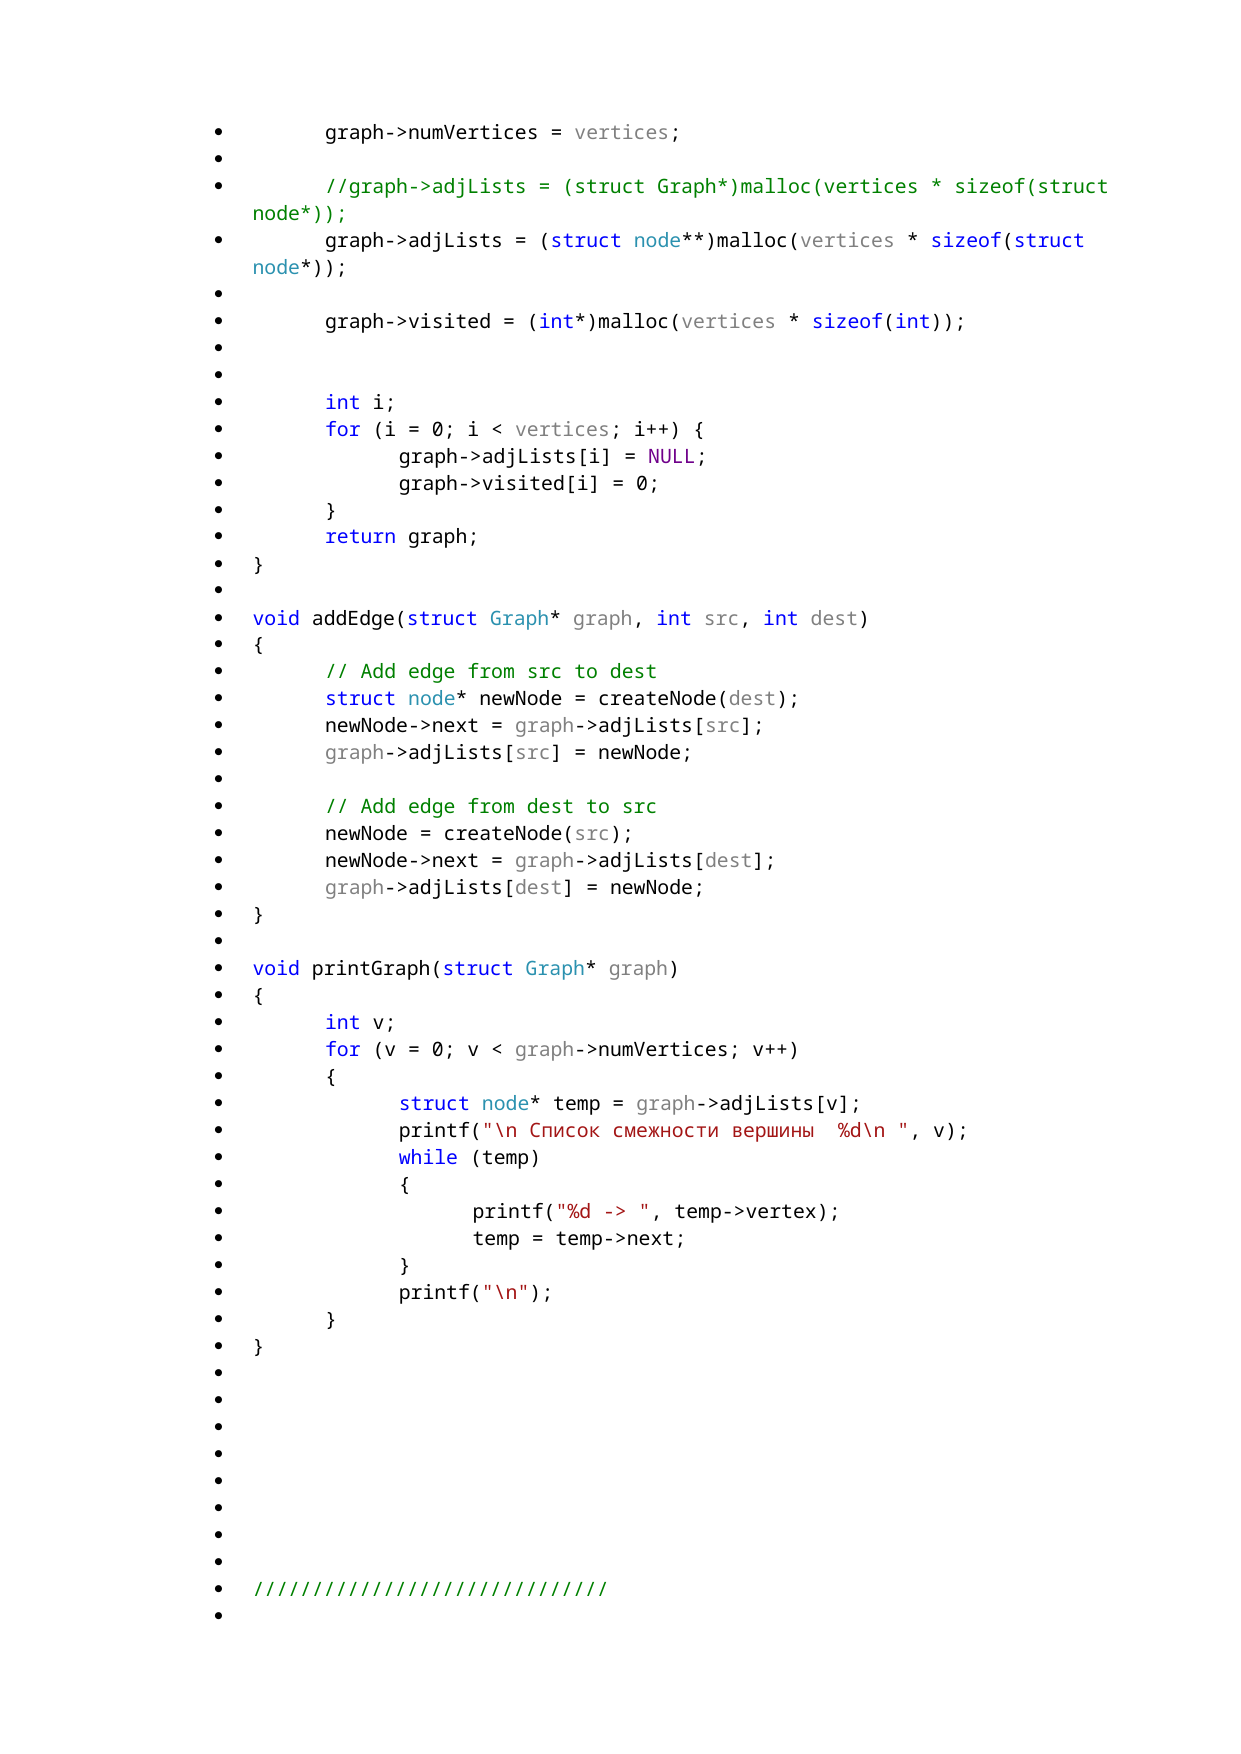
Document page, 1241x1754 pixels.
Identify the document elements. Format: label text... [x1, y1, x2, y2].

list //graph->adjLists = (struct Graph*)malloc(vertices * sizeof(struct node*)); [215, 172, 1152, 226]
list graph->adjLists[src] = newNode; [215, 739, 1152, 766]
list // Add edge from src to dest [215, 658, 1152, 685]
list } [215, 901, 1152, 927]
list // Add edge from dest to src [215, 793, 1152, 819]
list int v; [215, 1008, 1152, 1035]
list struct node* newNode = createNode(dest); [215, 685, 1152, 712]
list { [215, 1062, 1152, 1089]
list for (i = 0; i < vertices; i++) { [215, 415, 1152, 442]
list graph->visited = (int*)malloc(vertices * sizeof(int)); [215, 307, 1152, 334]
list { [215, 1170, 1152, 1197]
list for (v = 0; v < graph->numVertices; v++) [215, 1035, 1152, 1062]
list { [215, 981, 1152, 1008]
list printf("%d -> ", temp->vertex); [215, 1197, 1152, 1224]
list void printGraph(struct Graph* graph) [215, 954, 1152, 981]
list graph->adjLists = (struct node**)malloc(vertices * sizeof(struct node*)); [215, 226, 1152, 280]
list temp = temp->next; [215, 1224, 1152, 1251]
list return graph; [215, 523, 1152, 550]
list void addEdge(struct Graph* graph, int src, int dest) [215, 604, 1152, 631]
list graph->visited[i] = 0; [215, 469, 1152, 496]
list while (temp) [215, 1143, 1152, 1170]
list newNode = createNode(src); [215, 819, 1152, 847]
list } [215, 550, 1152, 577]
list } [215, 1305, 1152, 1332]
list graph->adjLists[dest] = newNode; [215, 873, 1152, 901]
list int i; [215, 388, 1152, 415]
list newNode->next = graph->adjLists[dest]; [215, 847, 1152, 873]
list printf("\n Список смежности вершины %d\n ", v); [215, 1116, 1152, 1143]
list newNode->next = graph->adjLists[src]; [215, 712, 1152, 739]
list { [215, 631, 1152, 658]
list graph->numVertices = vertices; [215, 118, 1152, 145]
list graph->adjLists[i] = NULL; [215, 442, 1152, 469]
list printf("\n"); [215, 1278, 1152, 1305]
list } [215, 1251, 1152, 1278]
list } [215, 1332, 1152, 1359]
list } [215, 496, 1152, 523]
list struct node* temp = graph->adjLists[v]; [215, 1089, 1152, 1116]
list ////////////////////////////// [215, 1575, 1152, 1602]
